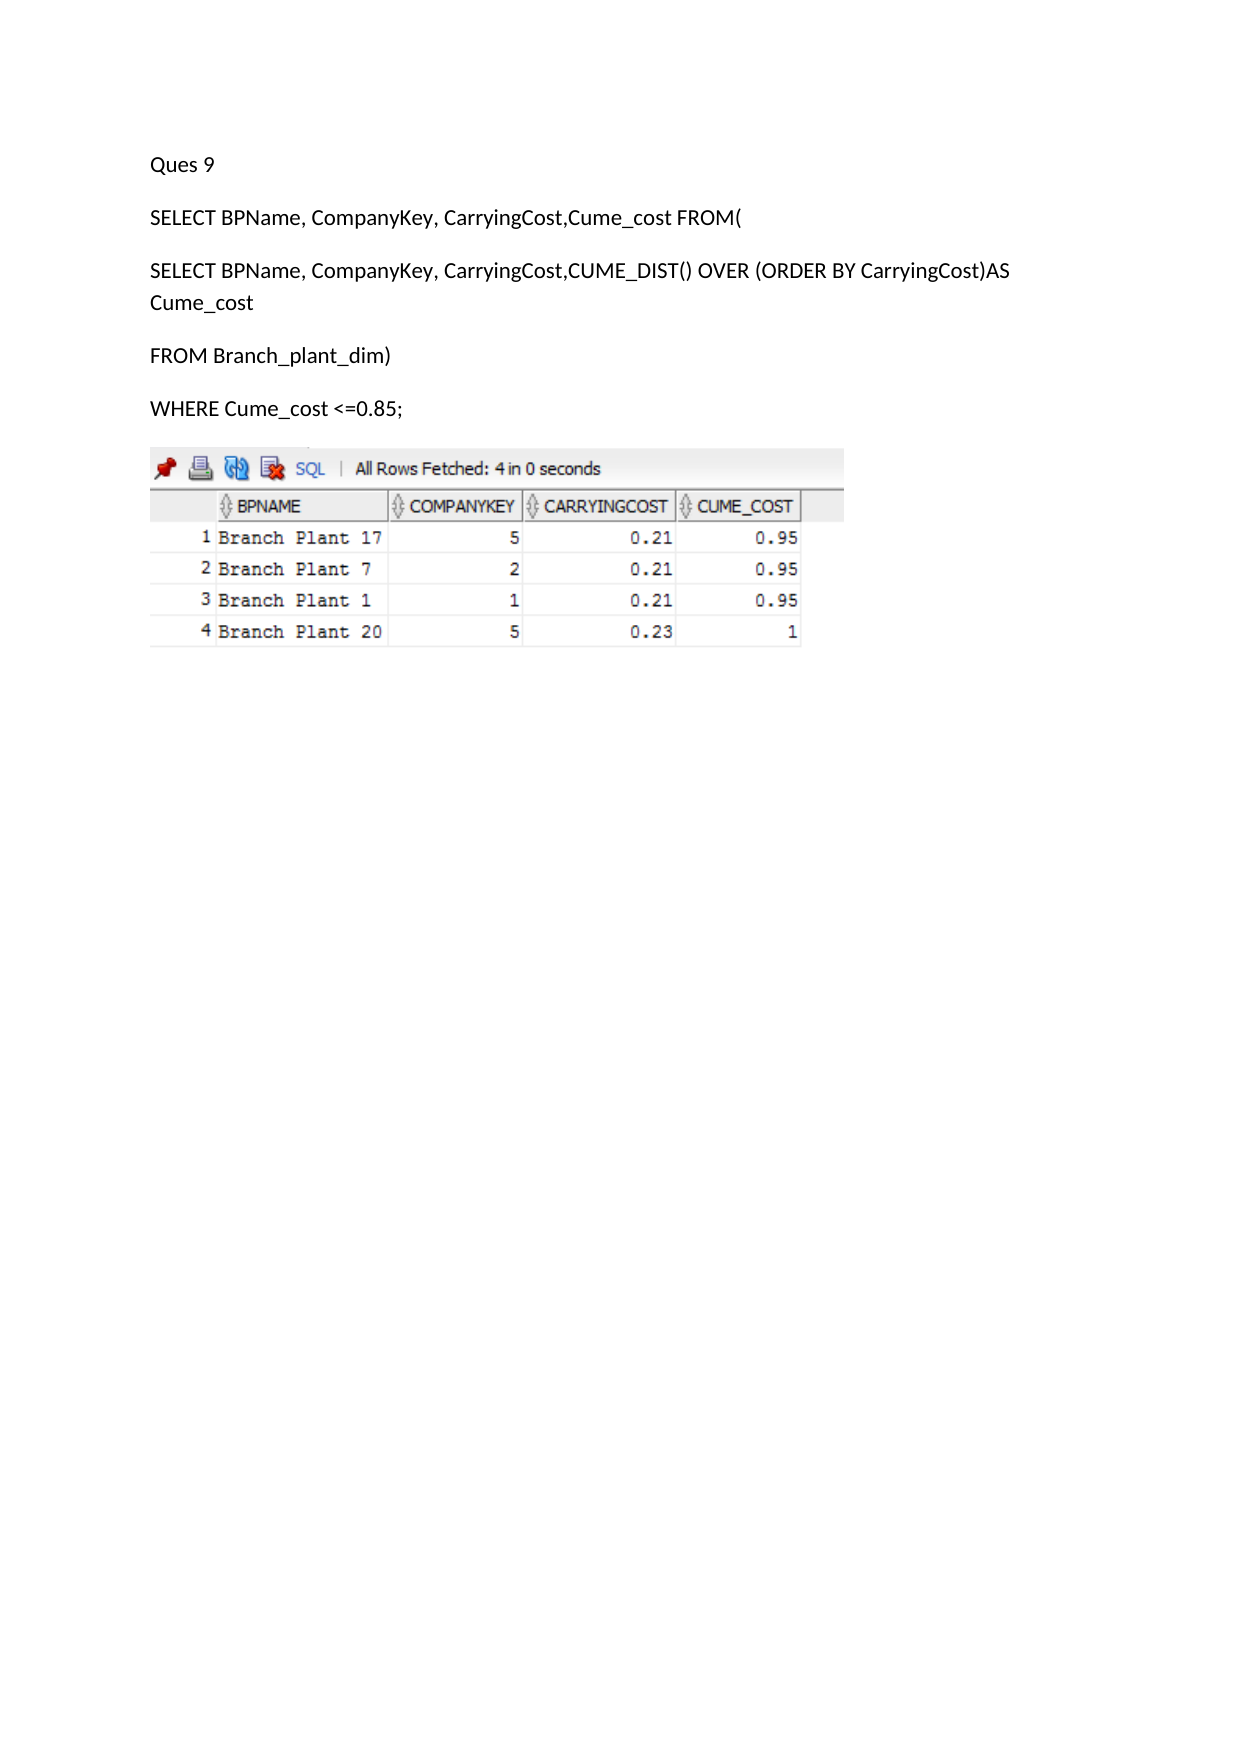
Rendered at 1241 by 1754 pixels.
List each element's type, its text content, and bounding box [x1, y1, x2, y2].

text FROM Branch_plant_dim) [150, 341, 1090, 369]
text SELECT BPName, CompanyKey, CarryingCost,Cume_cost FROM( [150, 203, 1090, 231]
picture [150, 447, 844, 671]
text SELECT BPName, CompanyKey, CarryingCost,CUME_DIST() OVER (ORDER BY CarryingCost)AS Cume_cost [150, 256, 1090, 316]
text Ques 9 [150, 150, 1090, 178]
text WHERE Cume_cost <=0.85; [150, 394, 1090, 422]
